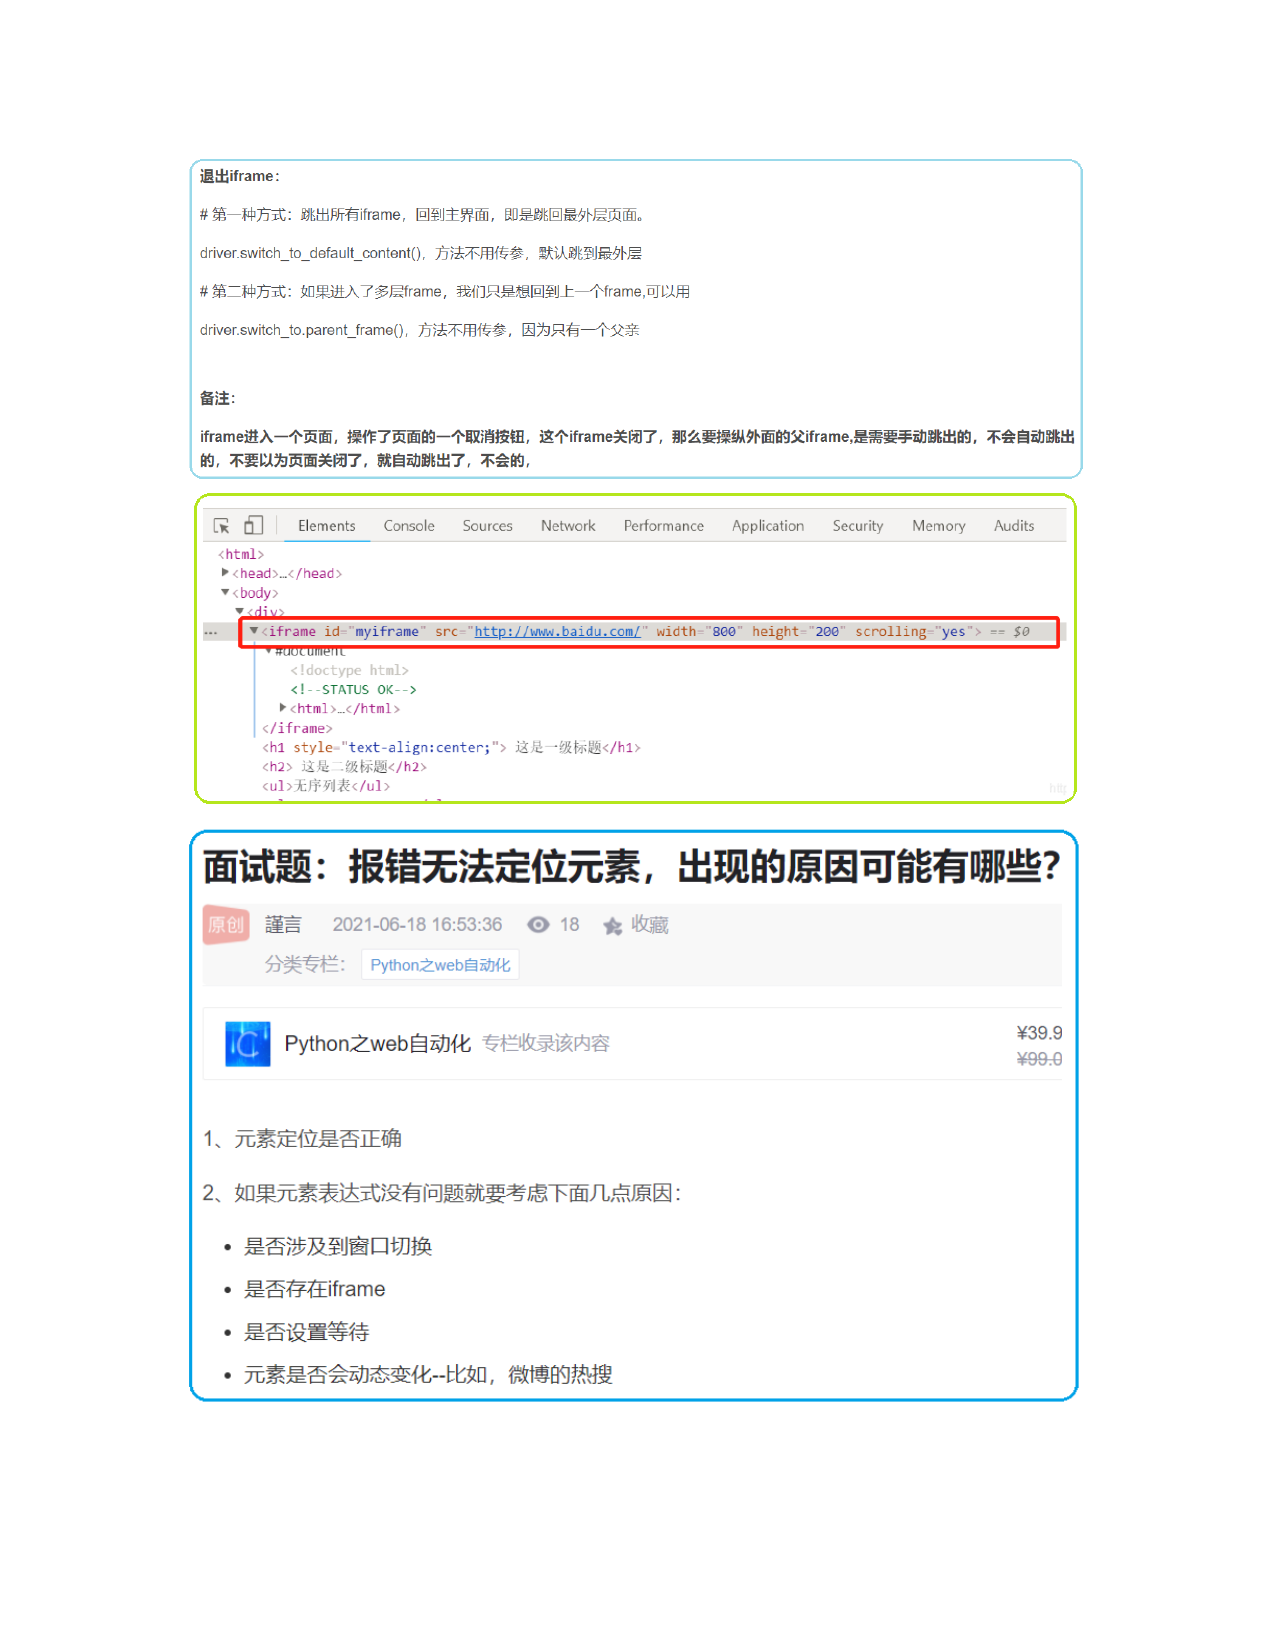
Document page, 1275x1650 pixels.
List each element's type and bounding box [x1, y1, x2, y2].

picture [187, 484, 1087, 812]
picture [187, 150, 1086, 482]
picture [187, 813, 1087, 1411]
